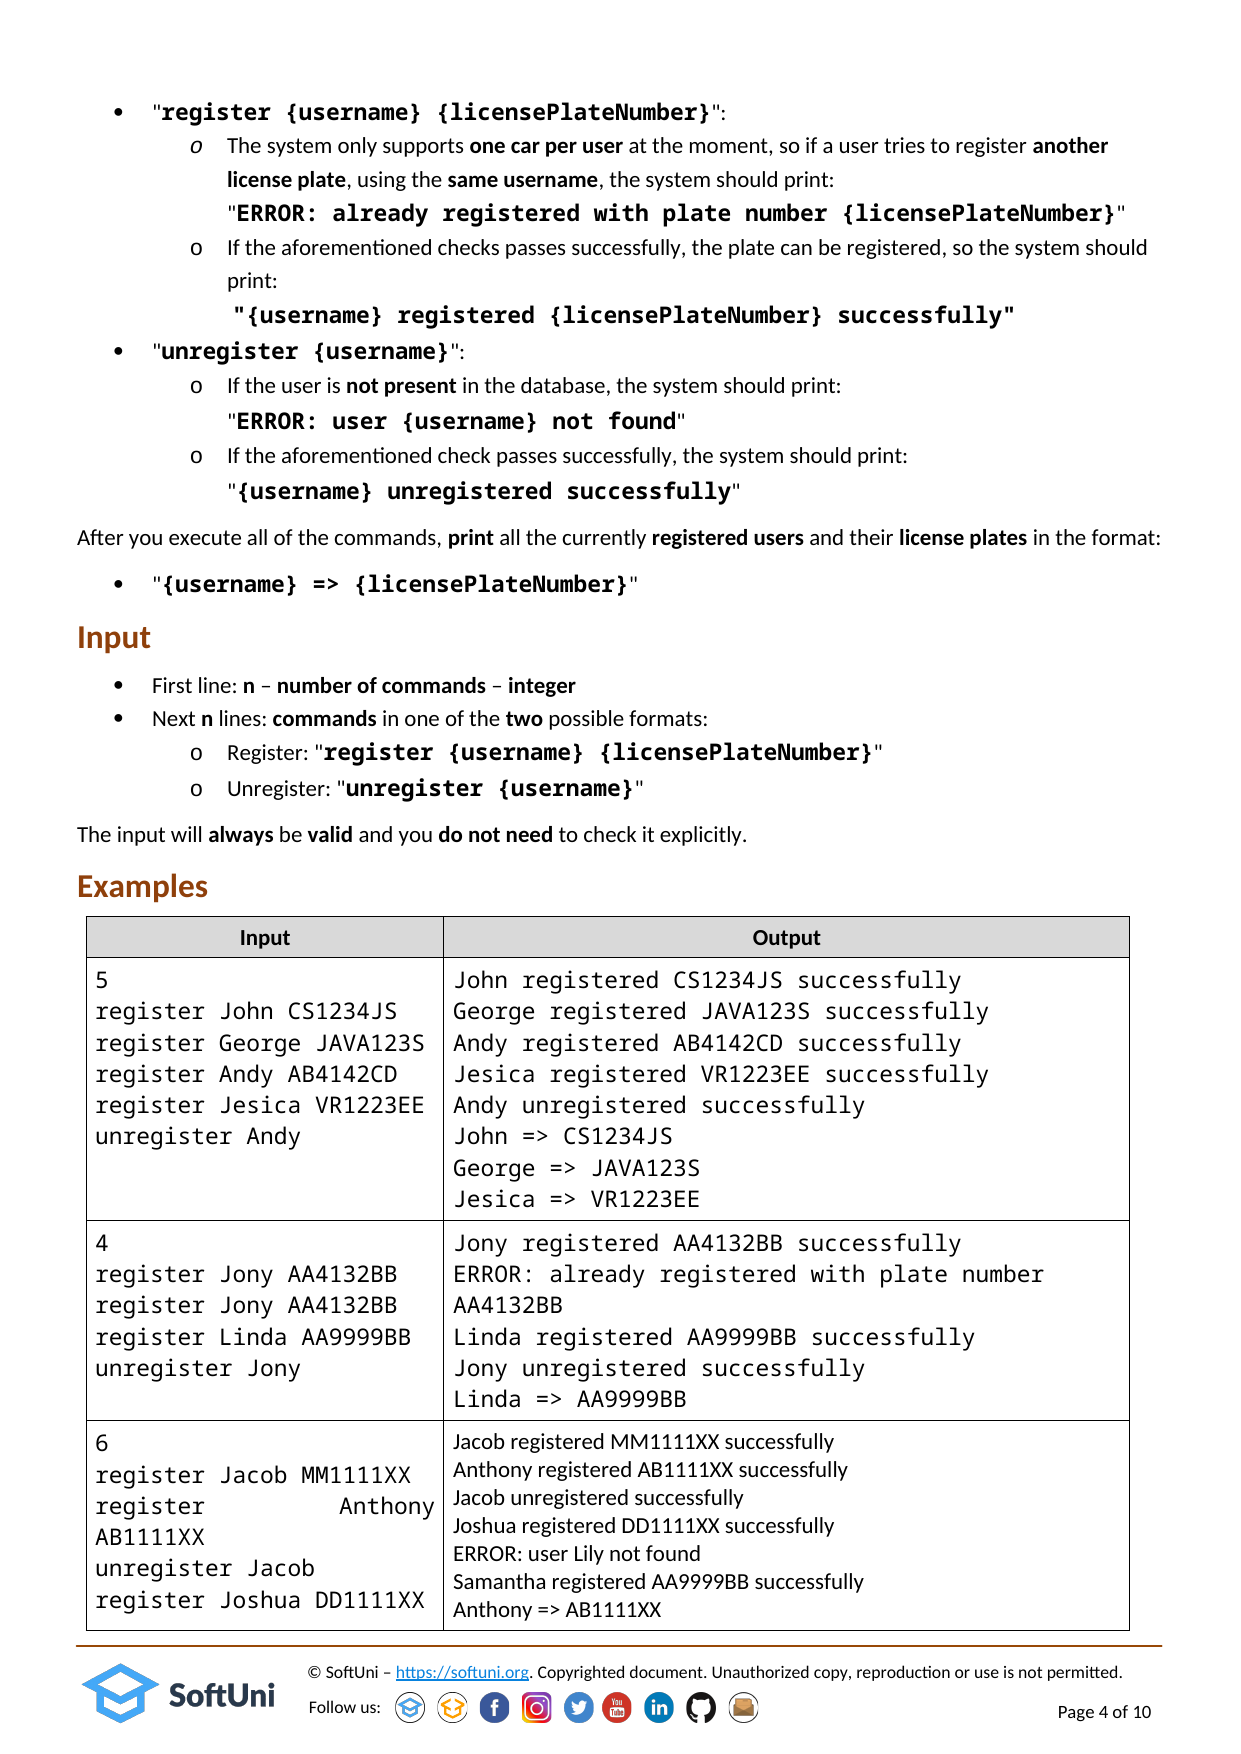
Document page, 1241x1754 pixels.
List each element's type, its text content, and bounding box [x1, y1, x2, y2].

list If the aforementioned checks passes successfully, the plate can be registered, so the system should print: "{username} registered {licensePlateNumber} successfully" [189, 233, 1163, 331]
picture [479, 1692, 510, 1723]
text After you execute all of the commands, print all the currently registered users and their license plates in the format: [77, 523, 1163, 551]
picture [522, 1692, 552, 1723]
table_cell 5 register John CS1234JS register George JAVA123S register Andy AB4142CD register Jesica VR1223EE unregister Andy [87, 958, 443, 1220]
table_header Output [444, 917, 1129, 957]
picture [395, 1692, 425, 1723]
table_header Input [87, 917, 443, 957]
picture [644, 1714, 653, 1723]
list Register: "register {username} {licensePlateNumber}" [189, 736, 1163, 767]
picture [564, 1692, 594, 1723]
picture [728, 1692, 759, 1723]
picture [602, 1692, 632, 1723]
table_cell Jony registered AA4132BB successfully ERROR: already registered with plate number AA4132BB Linda registered AA9999BB successfully Jony unregistered successfully Linda => AA9999BB [444, 1221, 1129, 1420]
picture [75, 1658, 281, 1729]
list "unregister {username}": [114, 335, 1163, 367]
picture [658, 1705, 667, 1714]
list First line: n – number of commands – integer [114, 672, 1163, 699]
picture [665, 1714, 674, 1723]
list The system only supports one car per user at the moment, so if a user tries to register another license plate, using the same username, the system should print: "ERROR: already registered with plate number {licensePlateNumber}" [189, 131, 1163, 229]
table_cell John registered CS1234JS successfully George registered JAVA123S successfully Andy registered AB4142CD successfully Jesica registered VR1223EE successfully Andy unregistered successfully John => CS1234JS George => JAVA123S Jesica => VR1223EE [444, 958, 1129, 1220]
text The input will always be valid and you do not need to check it explicitly. [77, 821, 1163, 848]
list If the user is not present in the database, the system should print: "ERROR: user {username} not found" [189, 371, 1163, 436]
list If the aforementioned check passes successfully, the system should print: "{username} unregistered successfully" [189, 441, 1163, 506]
list "register {username} {licensePlateNumber}": [114, 95, 1163, 127]
picture [437, 1692, 468, 1723]
subtitle Input [77, 616, 1163, 657]
picture [665, 1692, 674, 1701]
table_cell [87, 1421, 443, 1629]
table_cell 4 register Jony AA4132BB register Jony AA4132BB register Linda AA9999BB unregister Jony [87, 1221, 443, 1420]
picture [686, 1692, 716, 1723]
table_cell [444, 1421, 1129, 1629]
list Next n lines: commands in one of the two possible formats: [114, 704, 1163, 732]
picture [644, 1692, 653, 1701]
list "{username} => {licensePlateNumber}" [114, 568, 1163, 599]
list Unregister: "unregister {username}" [189, 772, 1163, 803]
subtitle Examples [77, 865, 1163, 906]
